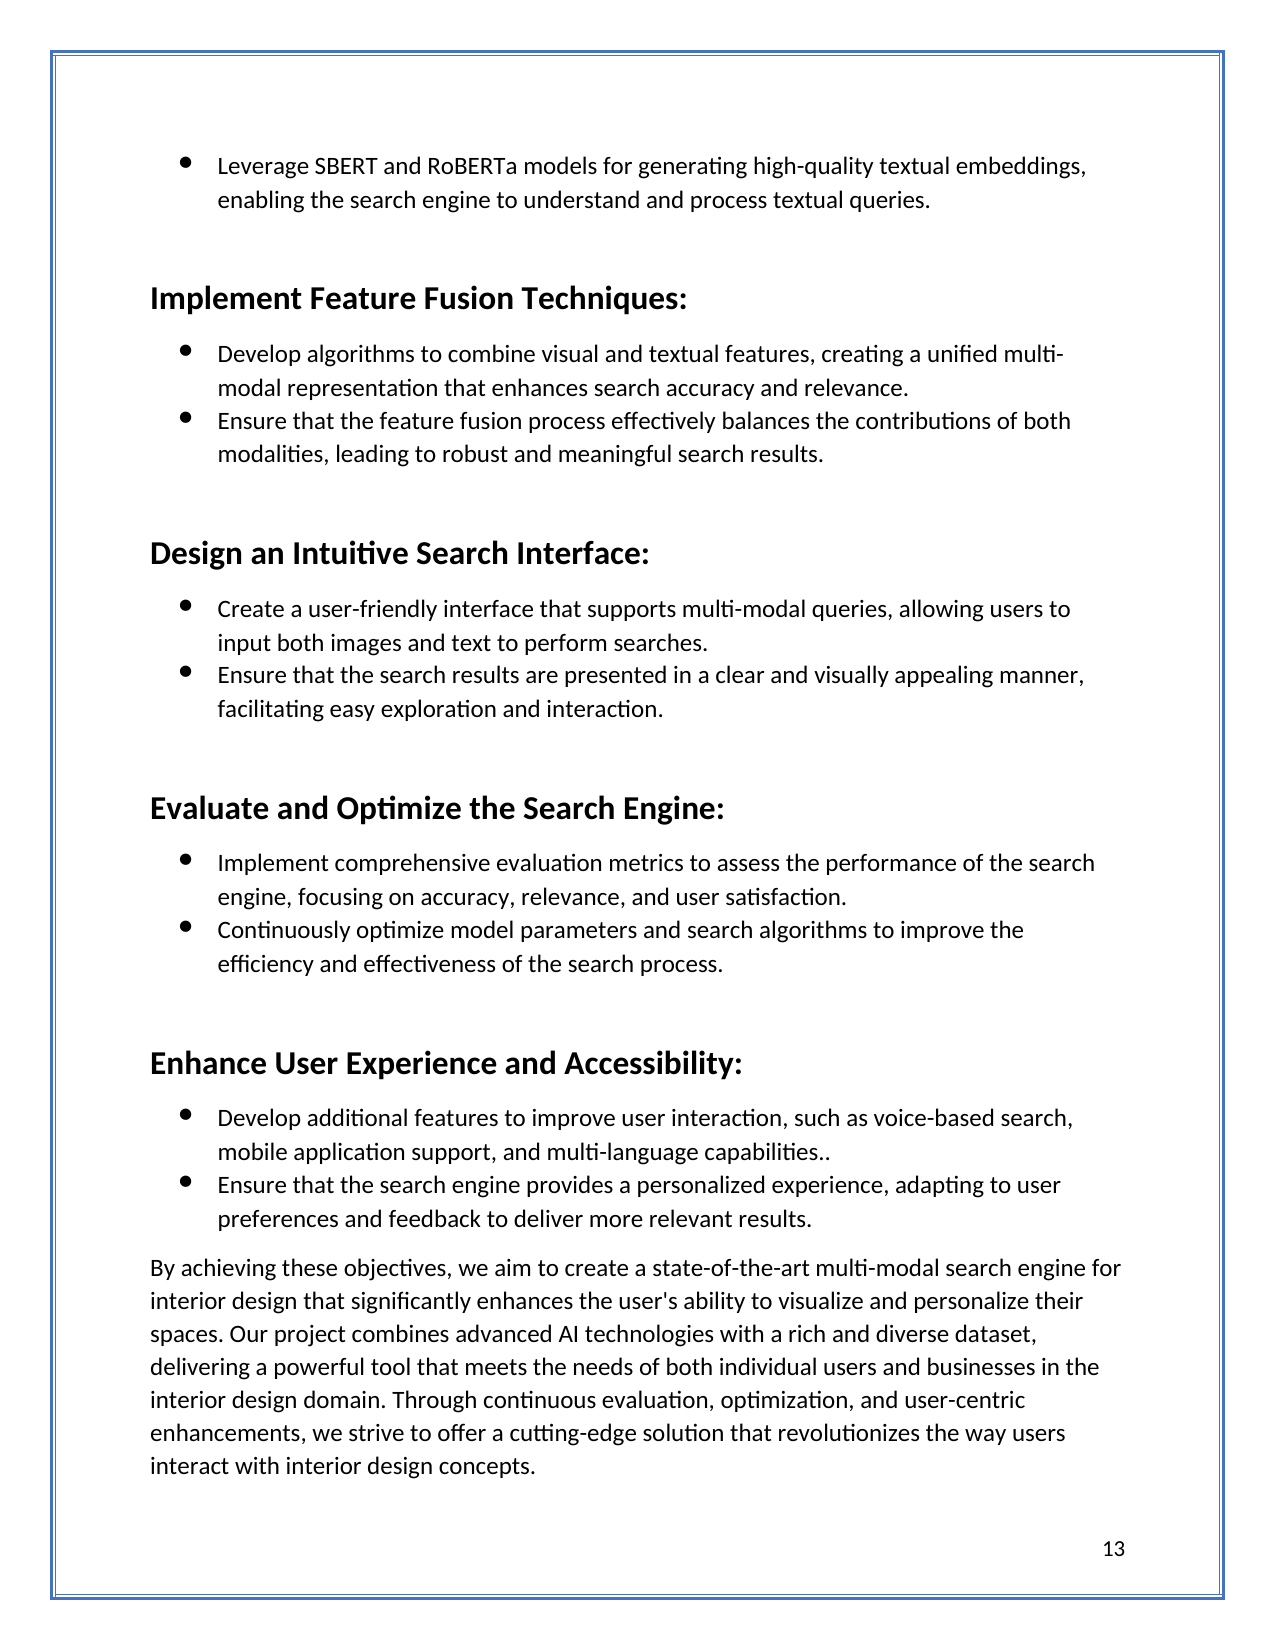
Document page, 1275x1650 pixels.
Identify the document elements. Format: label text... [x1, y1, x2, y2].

text By achieving these objectives, we aim to create a state-of-the-art multi-modal search engine for interior design that significantly enhances the user's ability to visualize and personalize their spaces. Our project combines advanced AI technologies with a rich and diverse dataset, delivering a powerful tool that meets the needs of both individual users and businesses in the interior design domain. Through continuous evaluation, optimization, and user-centric enhancements, we strive to offer a cutting-edge solution that revolutionizes the way users interact with interior design concepts. [150, 1253, 1125, 1481]
list Continuously optimize model parameters and search algorithms to improve the efficiency and effectiveness of the search process. [180, 914, 1125, 979]
list Create a user-friendly interface that supports multi-modal queries, allowing users to input both images and text to perform searches. [180, 593, 1125, 657]
list Develop additional features to improve user interaction, such as voice-based search, mobile application support, and multi-language capabilities.. [180, 1102, 1125, 1167]
list Implement comprehensive evaluation metrics to assess the performance of the search engine, focusing on accuracy, relevance, and user satisfaction. [180, 848, 1125, 912]
list Ensure that the search engine provides a personalized experience, adapting to user preferences and feedback to deliver more relevant results. [180, 1169, 1125, 1233]
text Implement Feature Fusion Techniques: [150, 277, 1125, 318]
list Leverage SBERT and RoBERTa models for generating high-quality textual embeddings, enabling the search engine to understand and process textual queries. [180, 150, 1125, 214]
text Design an Intuitive Search Interface: [150, 532, 1125, 573]
list Ensure that the feature fusion process effectively balances the contributions of both modalities, leading to robust and meaningful search results. [180, 405, 1125, 469]
text Enhance User Experience and Accessibility: [150, 1042, 1125, 1082]
list Develop algorithms to combine visual and textual features, creating a unified multi-modal representation that enhances search accuracy and relevance. [180, 338, 1125, 402]
list Ensure that the search results are presented in a clear and visually appealing manner, facilitating easy exploration and interaction. [180, 659, 1125, 724]
text Evaluate and Optimize the Search Engine: [150, 787, 1125, 828]
